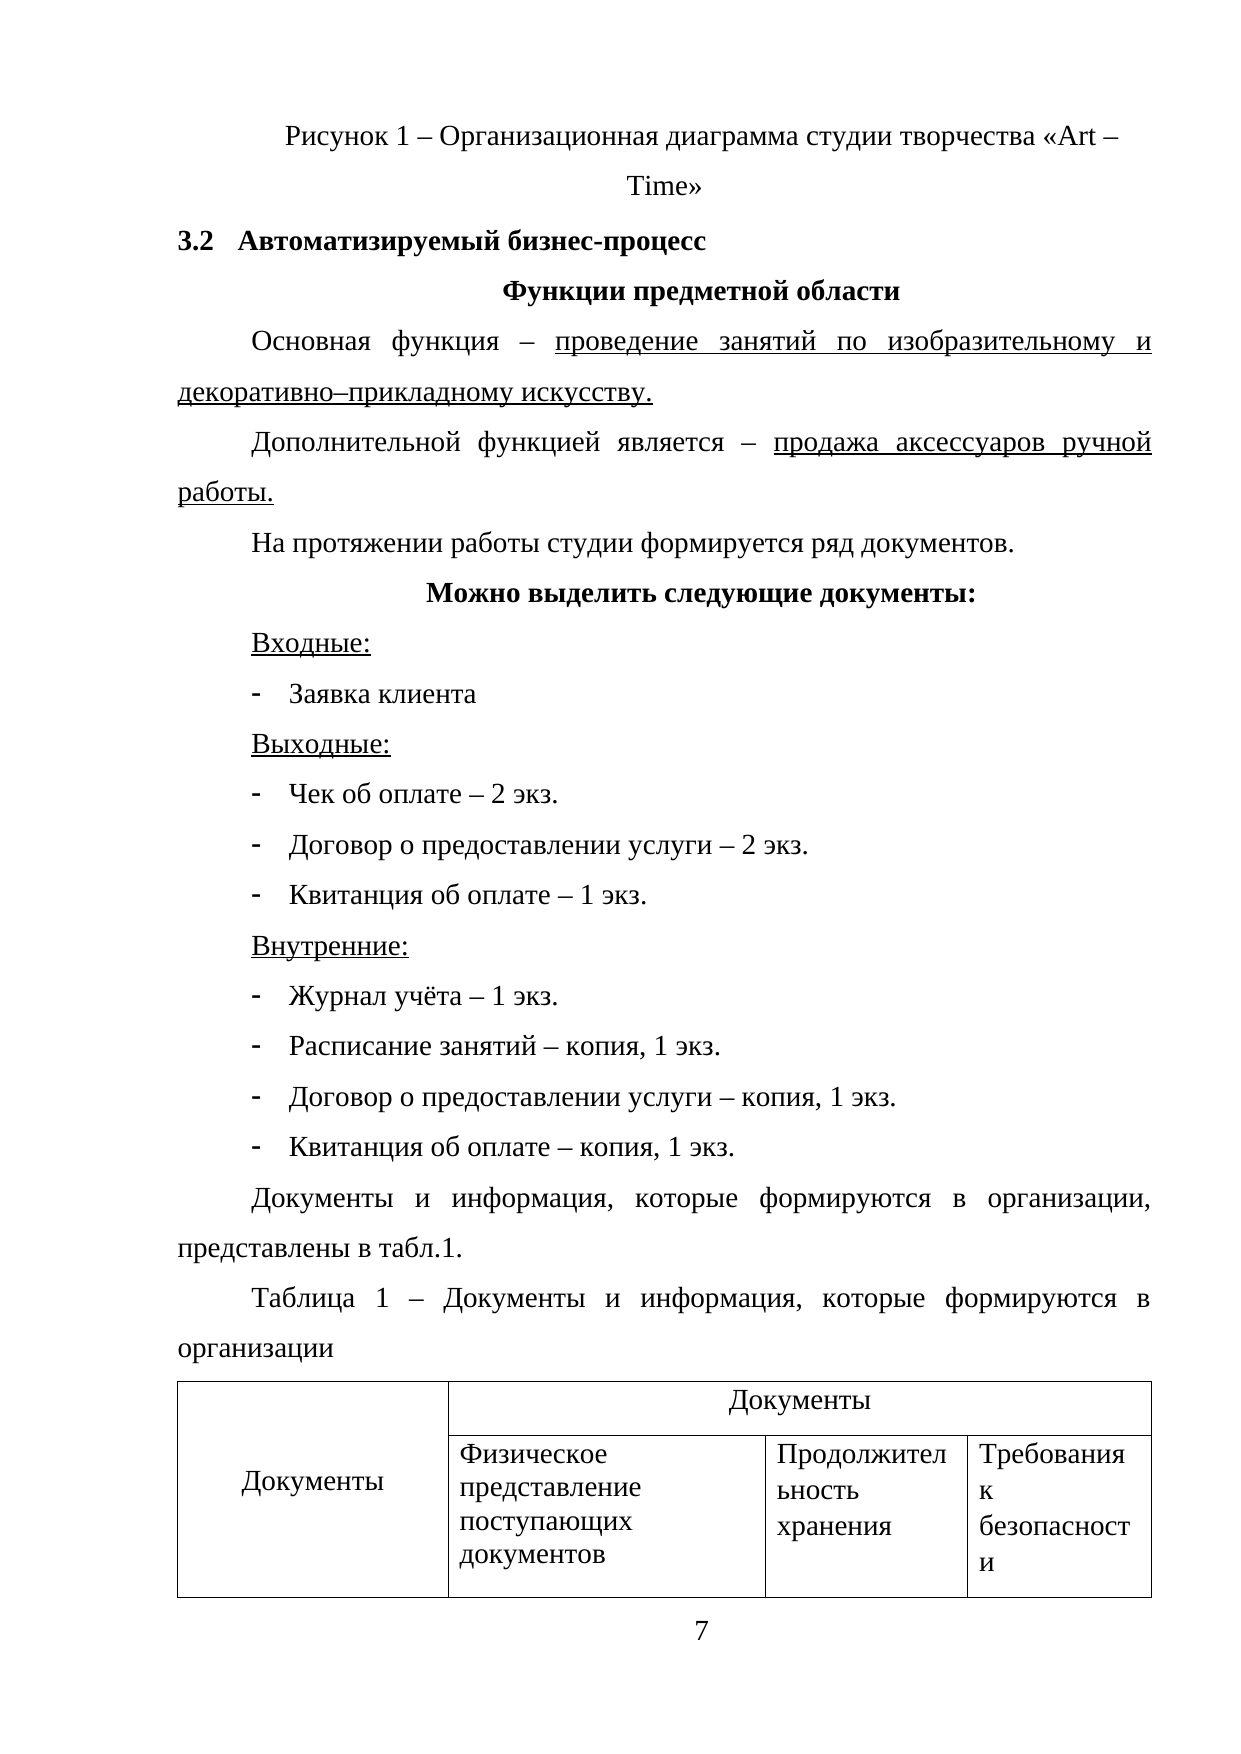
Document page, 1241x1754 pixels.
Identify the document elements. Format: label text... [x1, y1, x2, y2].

list Квитанция об оплате – копия, 1 экз. [251, 1129, 1152, 1163]
list Журнал учёта – 1 экз. [251, 978, 1152, 1012]
text Дополнительной функцией является – продажа аксессуаров ручной работы. [177, 424, 1152, 508]
list Чек об оплате – 2 экз. [251, 776, 1152, 810]
text Функции предметной области [177, 273, 1152, 307]
list Договор о предоставлении услуги – 2 экз. [251, 827, 1152, 861]
text Внутренние: [177, 928, 1152, 961]
list Договор о предоставлении услуги – копия, 1 экз. [251, 1079, 1152, 1112]
text Выходные: [177, 726, 1152, 760]
table_header Документы [178, 1382, 448, 1597]
text На протяжении работы студии формируется ряд документов. [177, 525, 1152, 558]
text Документы и информация, которые формируются в организации, представлены в табл.1. [177, 1180, 1152, 1263]
text Рисунок 1 – Организационная диаграмма студии творчества «Art – Time» [177, 118, 1152, 202]
table_header Документы [449, 1382, 1151, 1435]
subtitle Автоматизируемый бизнес-процесс [177, 223, 1152, 256]
table_cell Требования к безопасности [968, 1436, 1151, 1597]
list Заявка клиента [251, 676, 1152, 709]
text Таблица 1 – Документы и информация, которые формируются в организации [177, 1280, 1152, 1364]
table_cell Продолжительность хранения [766, 1436, 967, 1597]
list Квитанция об оплате – 1 экз. [251, 877, 1152, 911]
text Можно выделить следующие документы: [177, 575, 1152, 609]
table_cell Физическое представление поступающих документов [449, 1436, 765, 1597]
text Входные: [177, 625, 1152, 659]
text Основная функция – проведение занятий по изобразительному и декоративно–прикладному искусству. [177, 323, 1152, 407]
list Расписание занятий – копия, 1 экз. [251, 1028, 1152, 1062]
